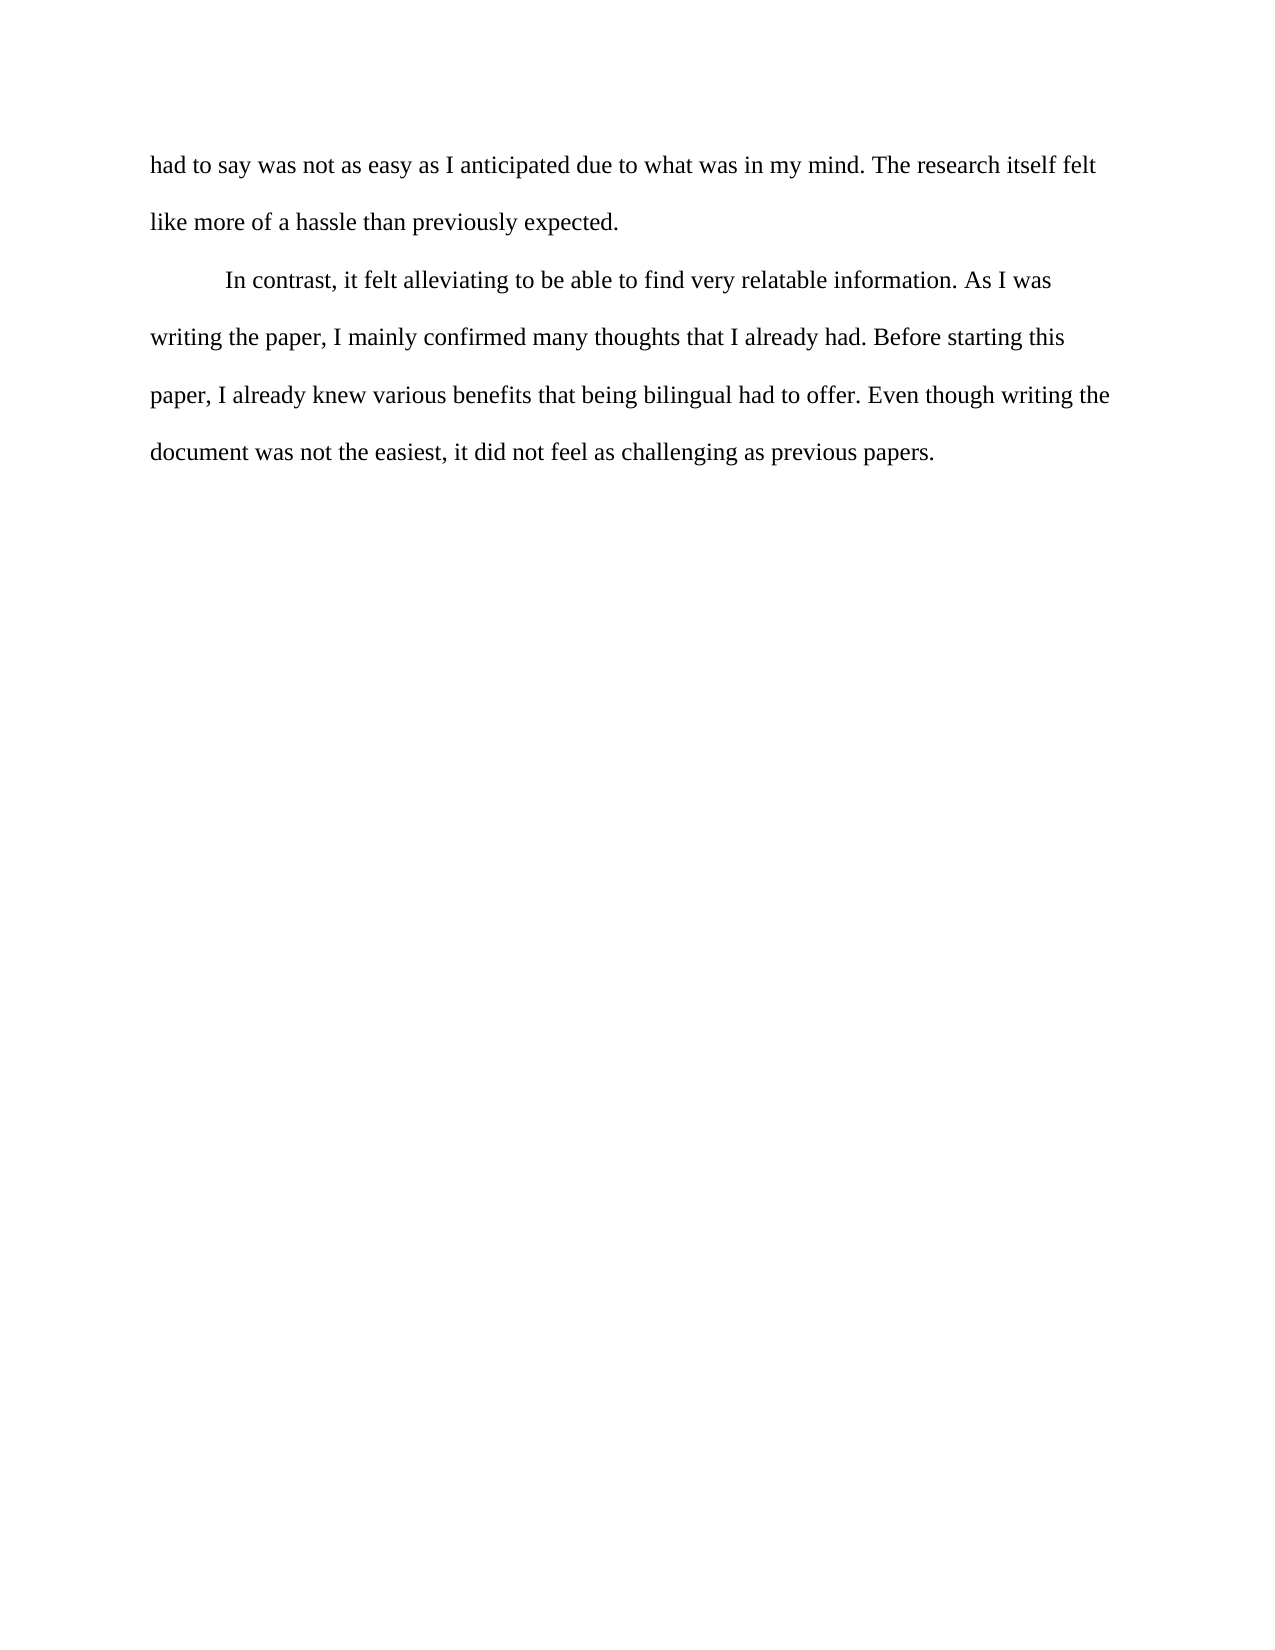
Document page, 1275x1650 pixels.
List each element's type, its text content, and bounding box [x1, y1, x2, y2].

text In contrast, it felt alleviating to be able to find very relatable information. As I was writing the paper, I mainly confirmed many thoughts that I already had. Before starting this paper, I already knew various benefits that being bilingual had to offer. Even though writing the document was not the easiest, it did not feel as challenging as previous papers. [150, 265, 1125, 466]
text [150, 150, 1125, 236]
